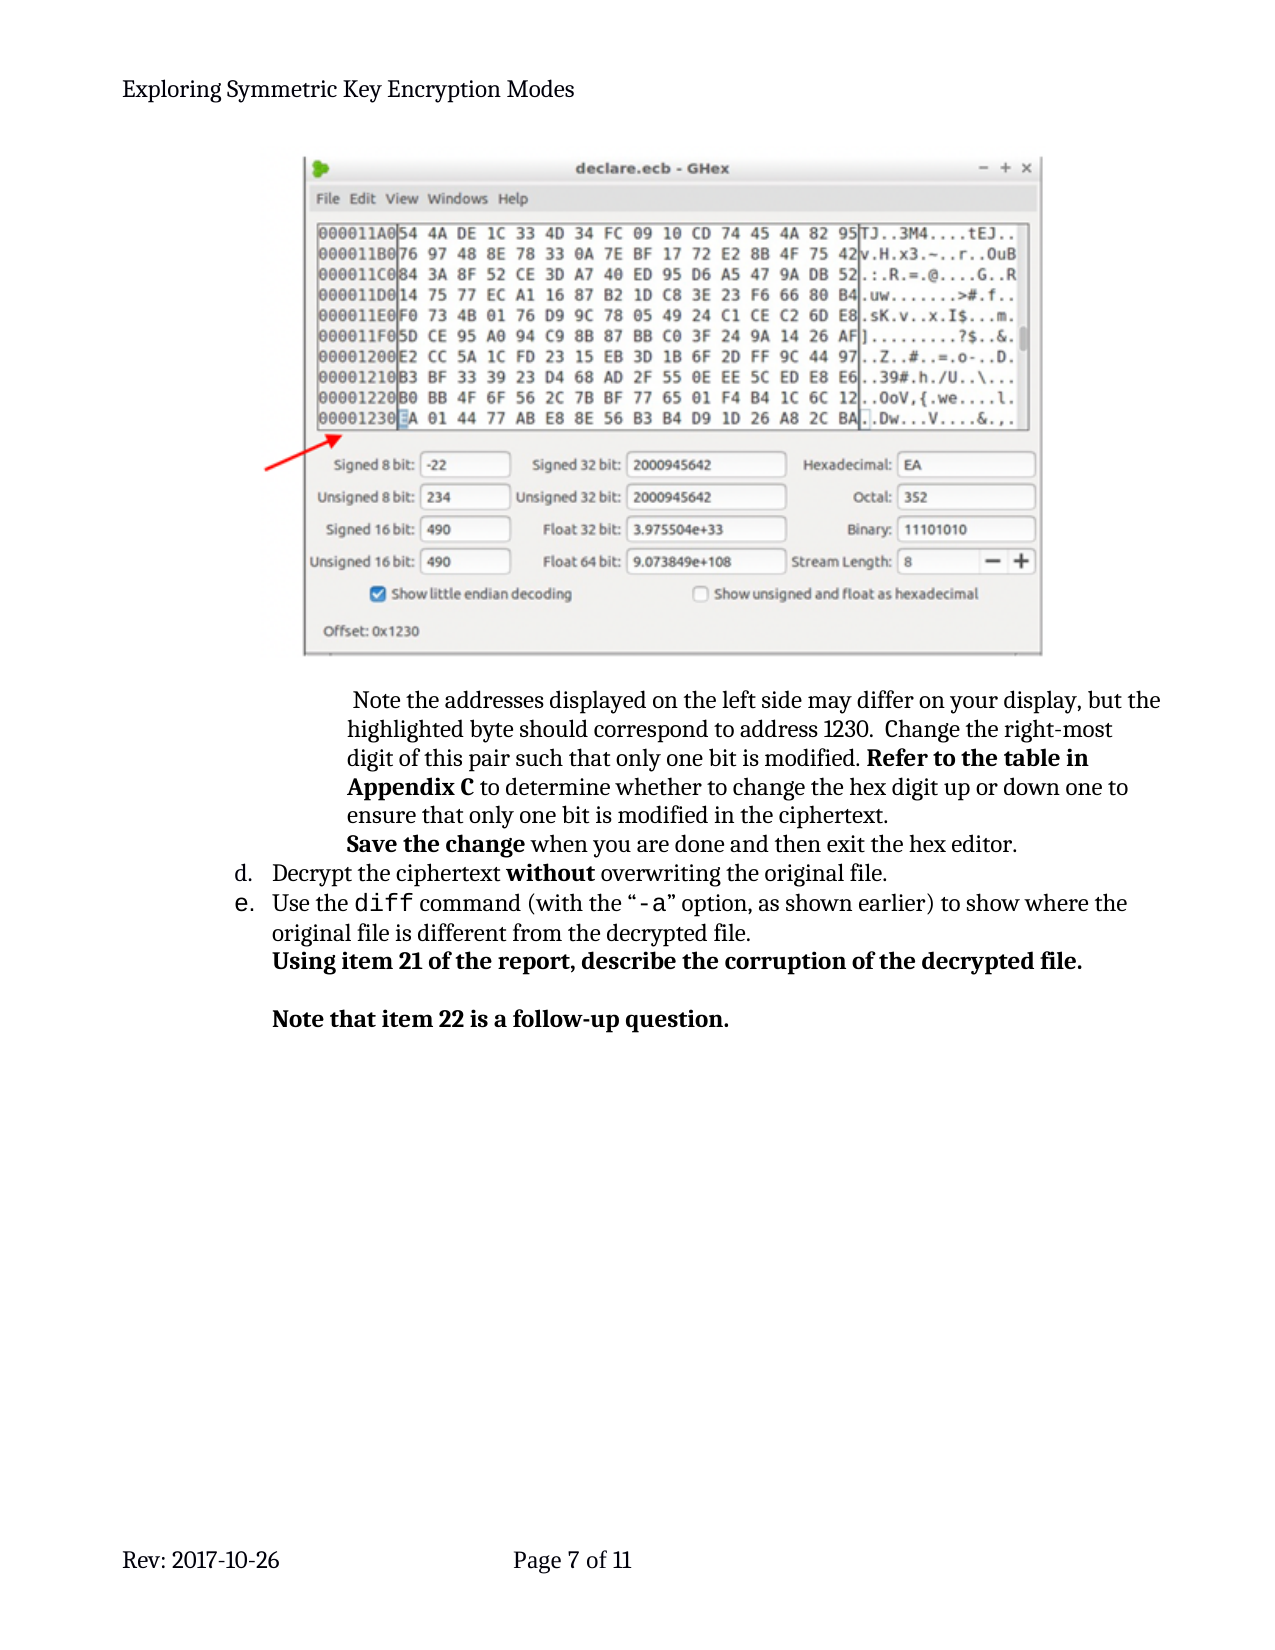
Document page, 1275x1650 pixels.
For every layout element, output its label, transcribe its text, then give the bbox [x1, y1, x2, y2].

list Note that item 22 is a follow-up question. [272, 1005, 1162, 1033]
list Note the addresses displayed on the left side may differ on your display, but the highlighted byte should correspond to address 1230. Change the right-most digit of this pair such that only one bit is modified. Refer to the table in Appendix C to determine whether to change the hex digit up or down one to ensure that only one bit is modified in the ciphertext. [347, 686, 1162, 830]
list Decrypt the ciphertext without overwriting the original file. [234, 859, 1162, 888]
list Use the diff command (with the “-a” option, as shown earlier) to show where the original file is different from the decrypted file. [234, 888, 1162, 947]
picture [259, 146, 1046, 658]
list Save the change when you are done and then exit the hex editor. [347, 830, 1162, 859]
text Using item 21 of the report, describe the corruption of the decrypted file. [272, 947, 1162, 976]
